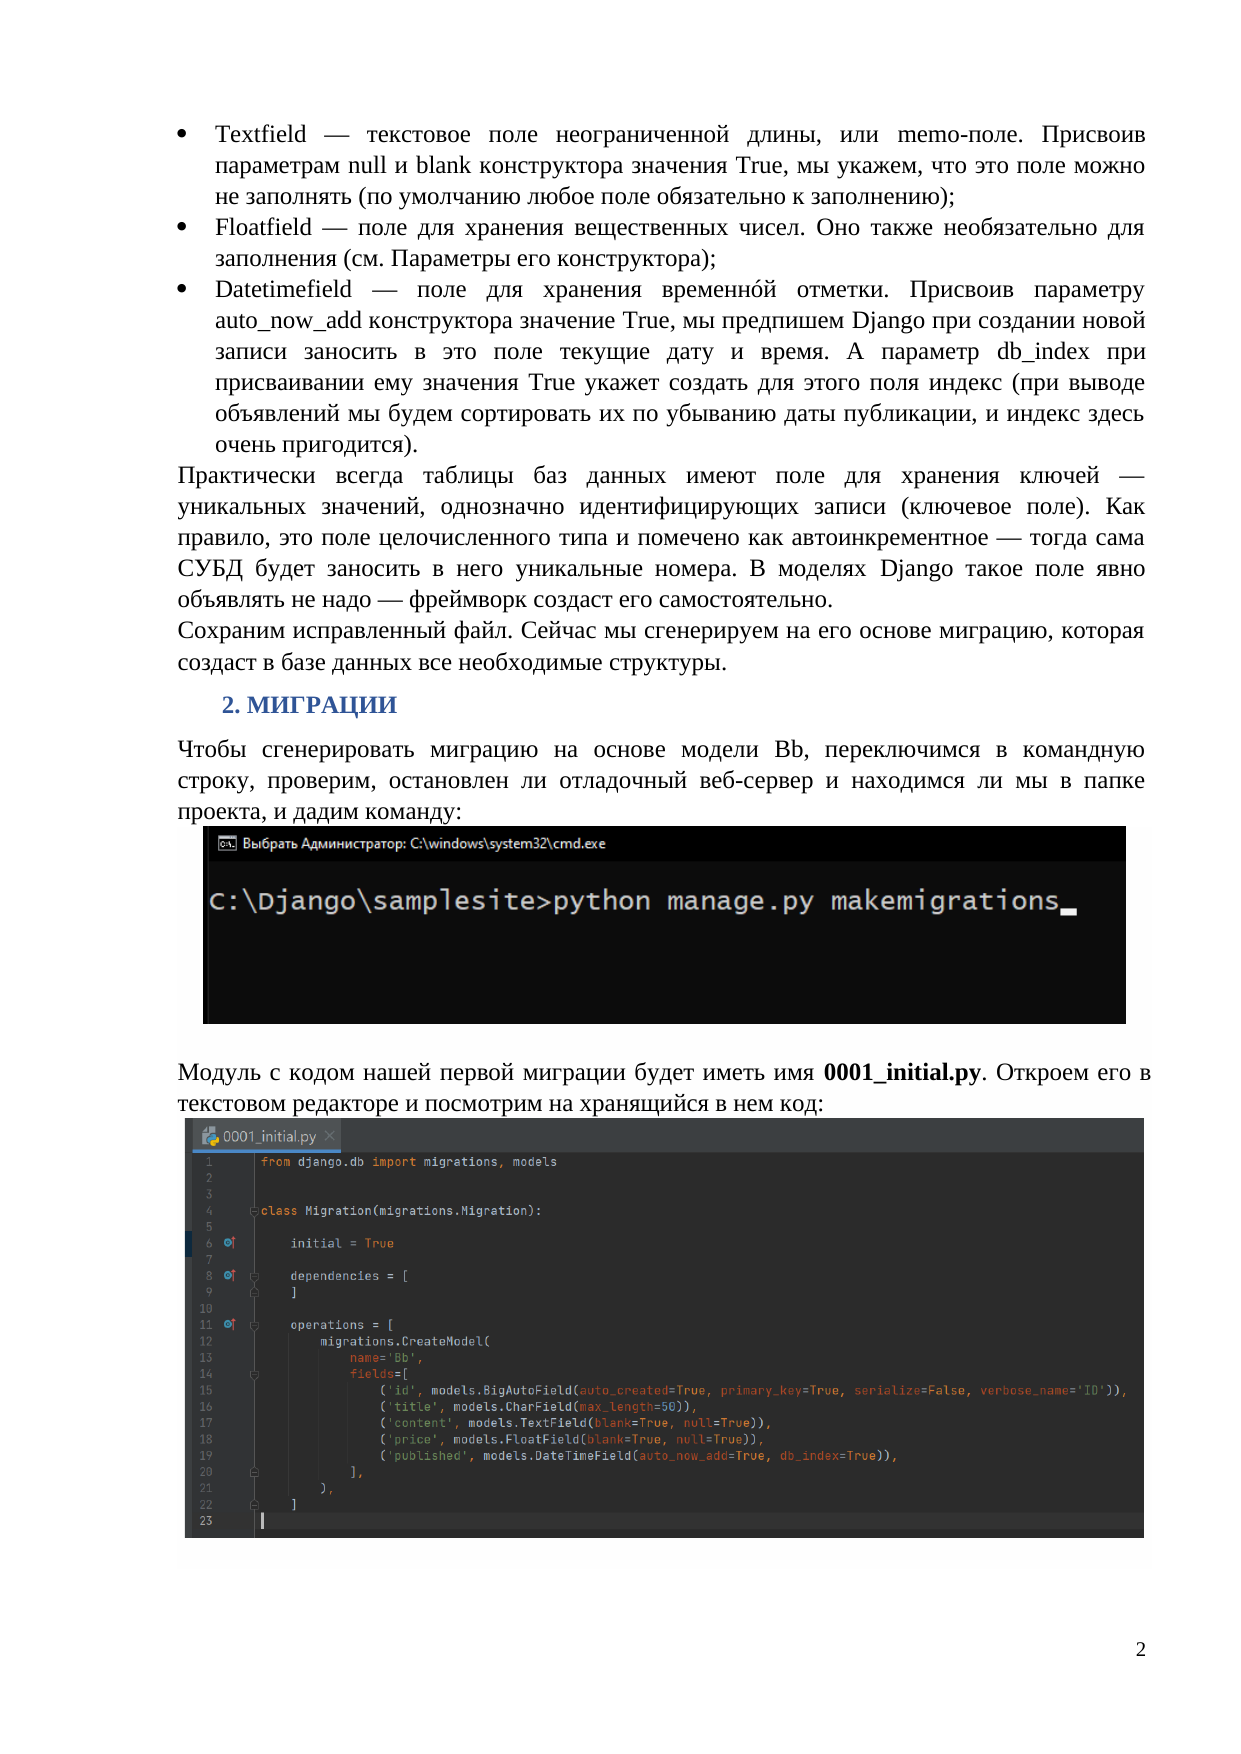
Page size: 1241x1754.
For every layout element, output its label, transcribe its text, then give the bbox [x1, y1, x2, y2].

text Чтобы сгенерировать миграцию на основе модели Bb, переключимся в командную строку, проверим, остановлен ли отладочный веб-сервер и находимся ли мы в папке проекта, и дадим команду: [177, 734, 1146, 824]
text Сохраним исправленный файл. Сейчас мы сгенерируем на его основе миграцию, которая создаст в базе данных все необходимые структуры. [177, 616, 1146, 675]
list Floatfield — поле для хранения вещественных чисел. Оно также необязательно для заполнения (см. Параметры его конструктора); [177, 212, 1146, 272]
picture [203, 826, 1126, 1024]
text Практически всегда таблицы баз данных имеют поле для хранения ключей — уникальных значений, однозначно идентифицирующих записи (ключевое поле). Как правило, это поле целочисленного типа и помечено как автоинкрементное — тогда сама СУБД будет заносить в него уникальные номера. В моделях Django такое поле явно объявлять не надо — фреймворк создаст его самостоятельно. [177, 460, 1146, 613]
text Модуль с кодом нашей первой миграции будет иметь имя 0001_initial.py. Откроем его в текстовом редакторе и посмотрим на хранящийся в нем код: [177, 1057, 1152, 1116]
list Datetimefield — поле для хранения временнóй отметки. Присвоив параметру auto_now_add конструктора значение True, мы предпишем Django при создании новой записи заносить в это поле текущие дату и время. А параметр db_index при присваивании ему значения True укажет создать для этого поля индекс (при выводе объявлений мы будем сортировать их по убыванию даты публикации, и индекс здесь очень пригодится). [177, 274, 1146, 458]
text Миграции [177, 690, 1152, 719]
picture [184, 1118, 1144, 1538]
list Textfield — текстовое поле неограниченной длины, или memo-поле. Присвоив параметрам null и blank конструктора значения True, мы укажем, что это поле можно не заполнять (по умолчанию любое поле обязательно к заполнению); [177, 119, 1146, 210]
